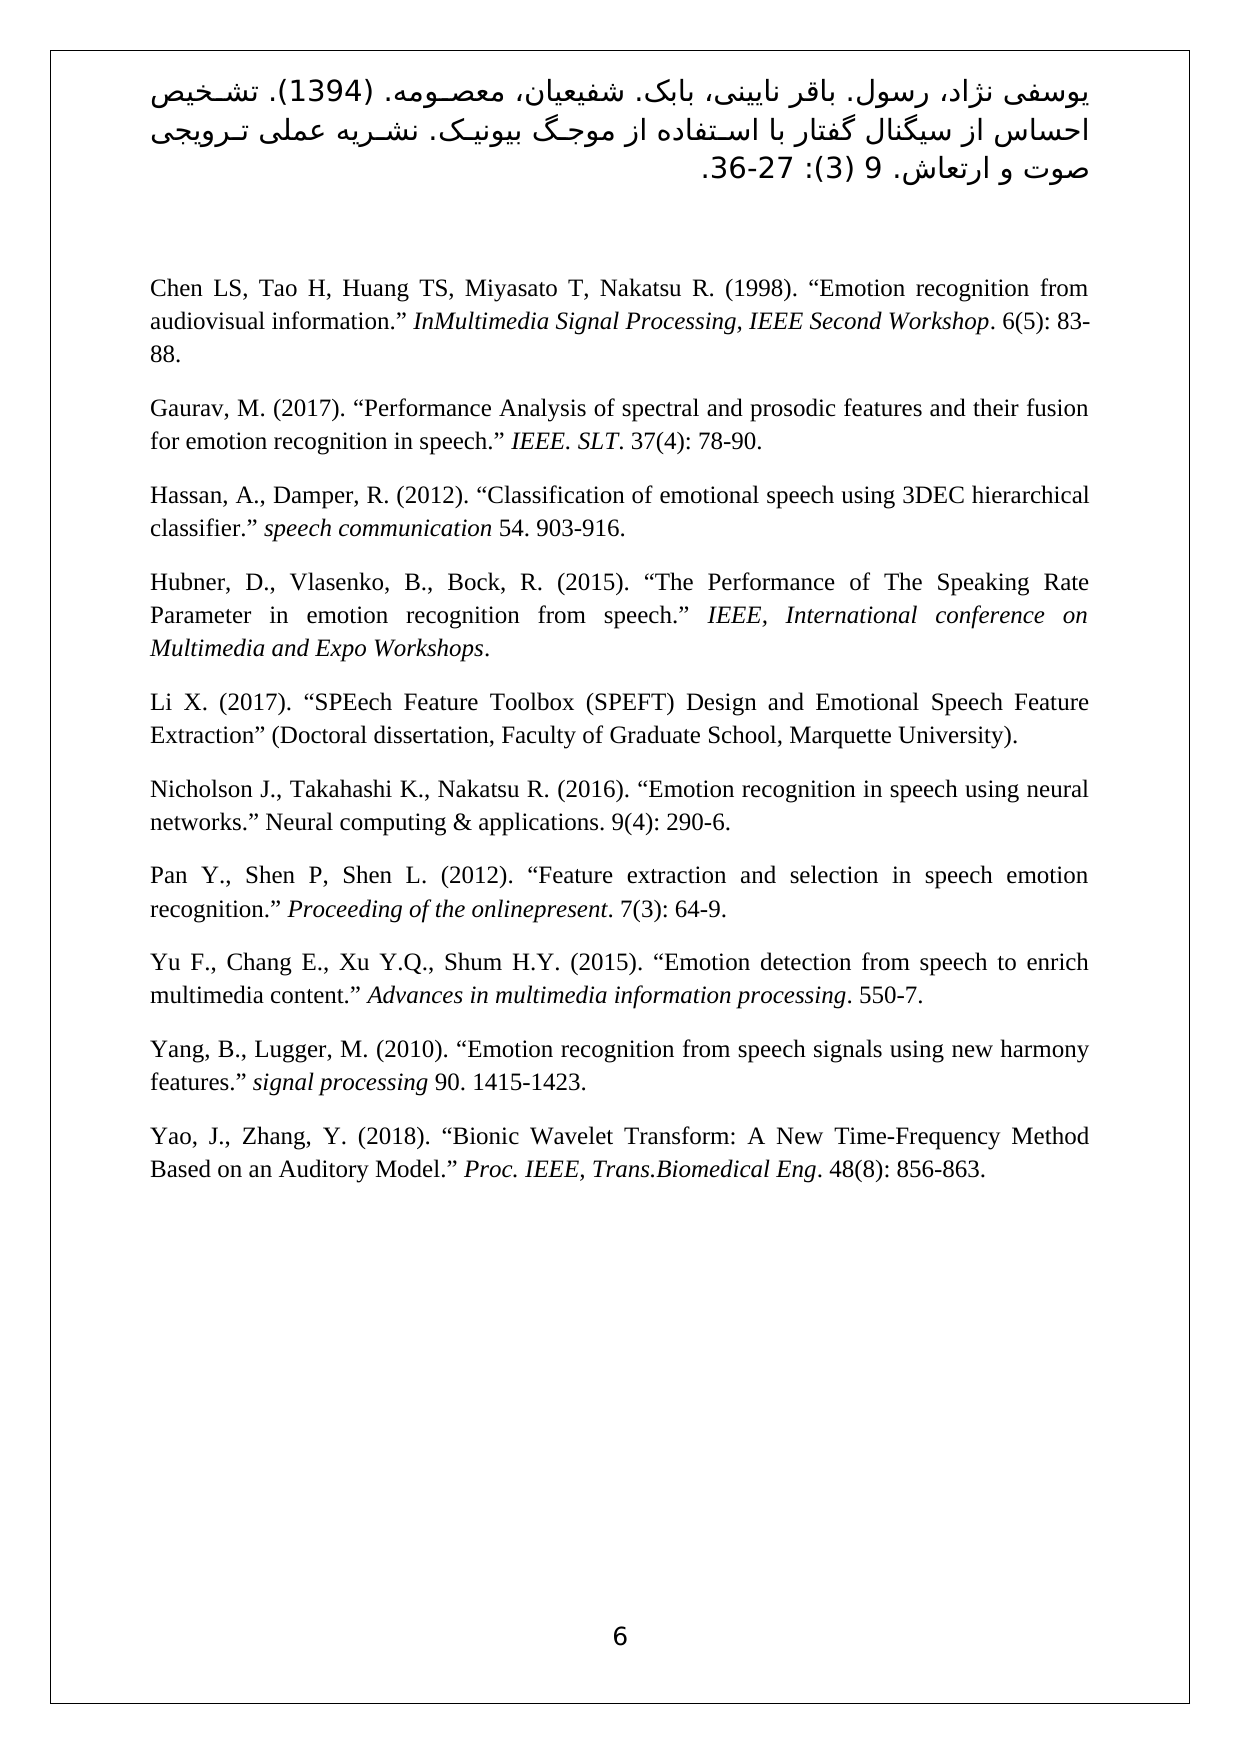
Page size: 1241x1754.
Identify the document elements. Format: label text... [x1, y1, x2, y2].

text Yao, J., Zhang, Y. (2018). “Bionic Wavelet Transform: A New Time-Frequency Method Based on an Auditory Model.” Proc. IEEE, Trans.Biomedical Eng. 48(8): 856-863. [150, 1121, 1090, 1183]
text Yu F., Chang E., Xu Y.Q., Shum H.Y. (2015). “Emotion detection from speech to enrich multimedia content.” Advances in multimedia information processing. 550-7. [150, 947, 1090, 1009]
text Chen LS, Tao H, Huang TS, Miyasato T, Nakatsu R. (1998). “Emotion recognition from audiovisual information.” InMultimedia Signal Processing, IEEE Second Workshop. 6(5): 83-88. [150, 273, 1090, 368]
text Hassan, A., Damper, R. (2012). “Classification of emotional speech using 3DEC hierarchical classifier.” speech communication 54. 903-916. [150, 480, 1090, 542]
text Hubner, D., Vlasenko, B., Bock, R. (2015). “The Performance of The Speaking Rate Parameter in emotion recognition from speech.” IEEE, International conference on Multimedia and Expo Workshops. [150, 567, 1090, 662]
text Nicholson J., Takahashi K., Nakatsu R. (2016). “Emotion recognition in speech using neural networks.” Neural computing & applications. 9(4): 290-6. [150, 774, 1090, 836]
text Yang, B., Lugger, M. (2010). “Emotion recognition from speech signals using new harmony features.” signal processing 90. 1415-1423. [150, 1034, 1090, 1096]
text Pan Y., Shen P, Shen L. (2012). “Feature extraction and selection in speech emotion recognition.” Proceeding of the onlinepresent. 7(3): 64-9. [150, 861, 1090, 922]
text Li X. (2017). “SPEech Feature Toolbox (SPEFT) Design and Emotional Speech Feature Extraction” (Doctoral dissertation, Faculty of Graduate School, Marquette University). [150, 687, 1090, 749]
text Gaurav, M. (2017). “Performance Analysis of spectral and prosodic features and their fusion for emotion recognition in speech.” IEEE. SLT. 37(4): 78-90. [150, 393, 1090, 455]
text یوسفی نژاد، رسول. باقر نایینی، بابک. شفیعیان، معصومه. (1394). تشخیص احساس از سیگنال گفتار با استفاده از موجگ بیونیک. نشریه عملی ترویجی صوت و ارتعاش. 9 (3): 27-36. [150, 74, 1090, 186]
